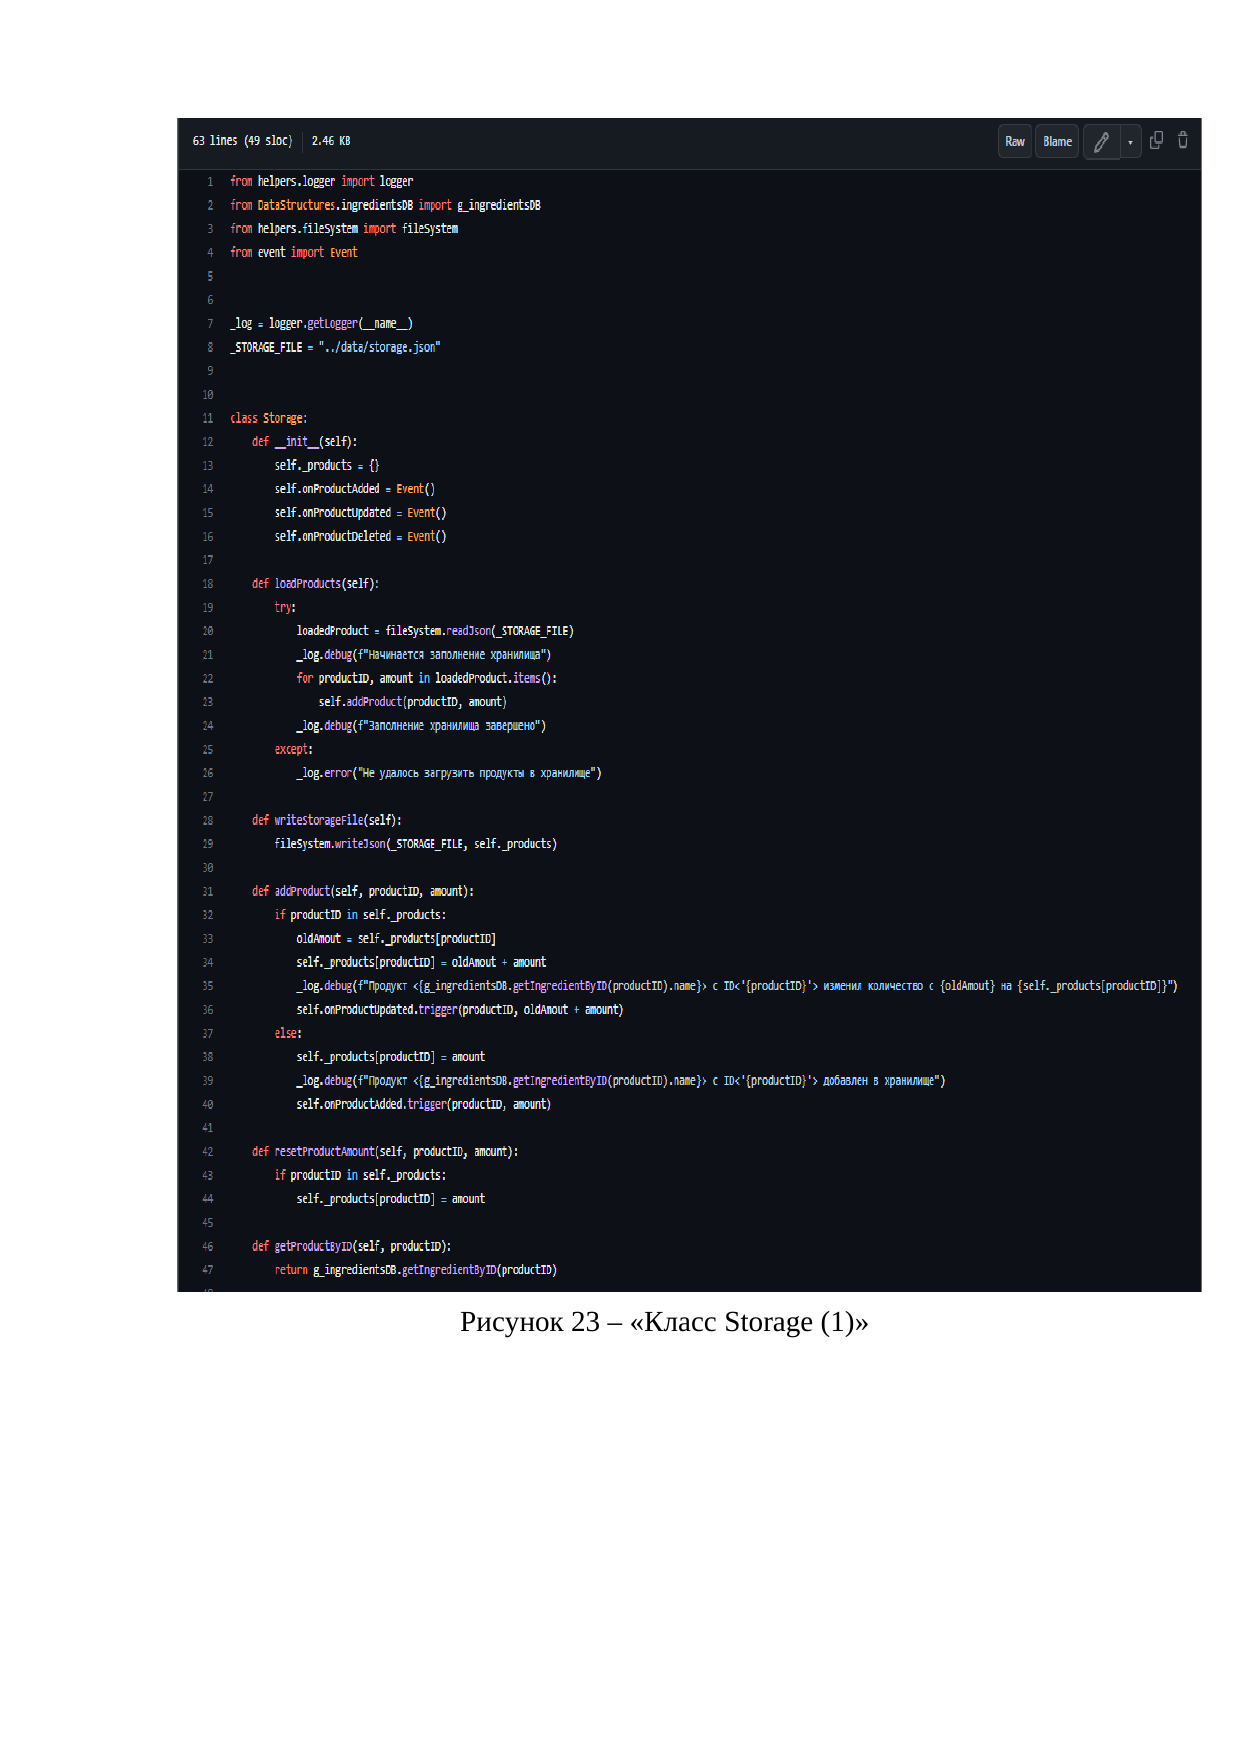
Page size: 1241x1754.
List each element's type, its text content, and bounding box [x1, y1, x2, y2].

text Рисунок 23 – «Класс Storage (1)» [177, 1304, 1152, 1338]
picture [177, 118, 1202, 1292]
